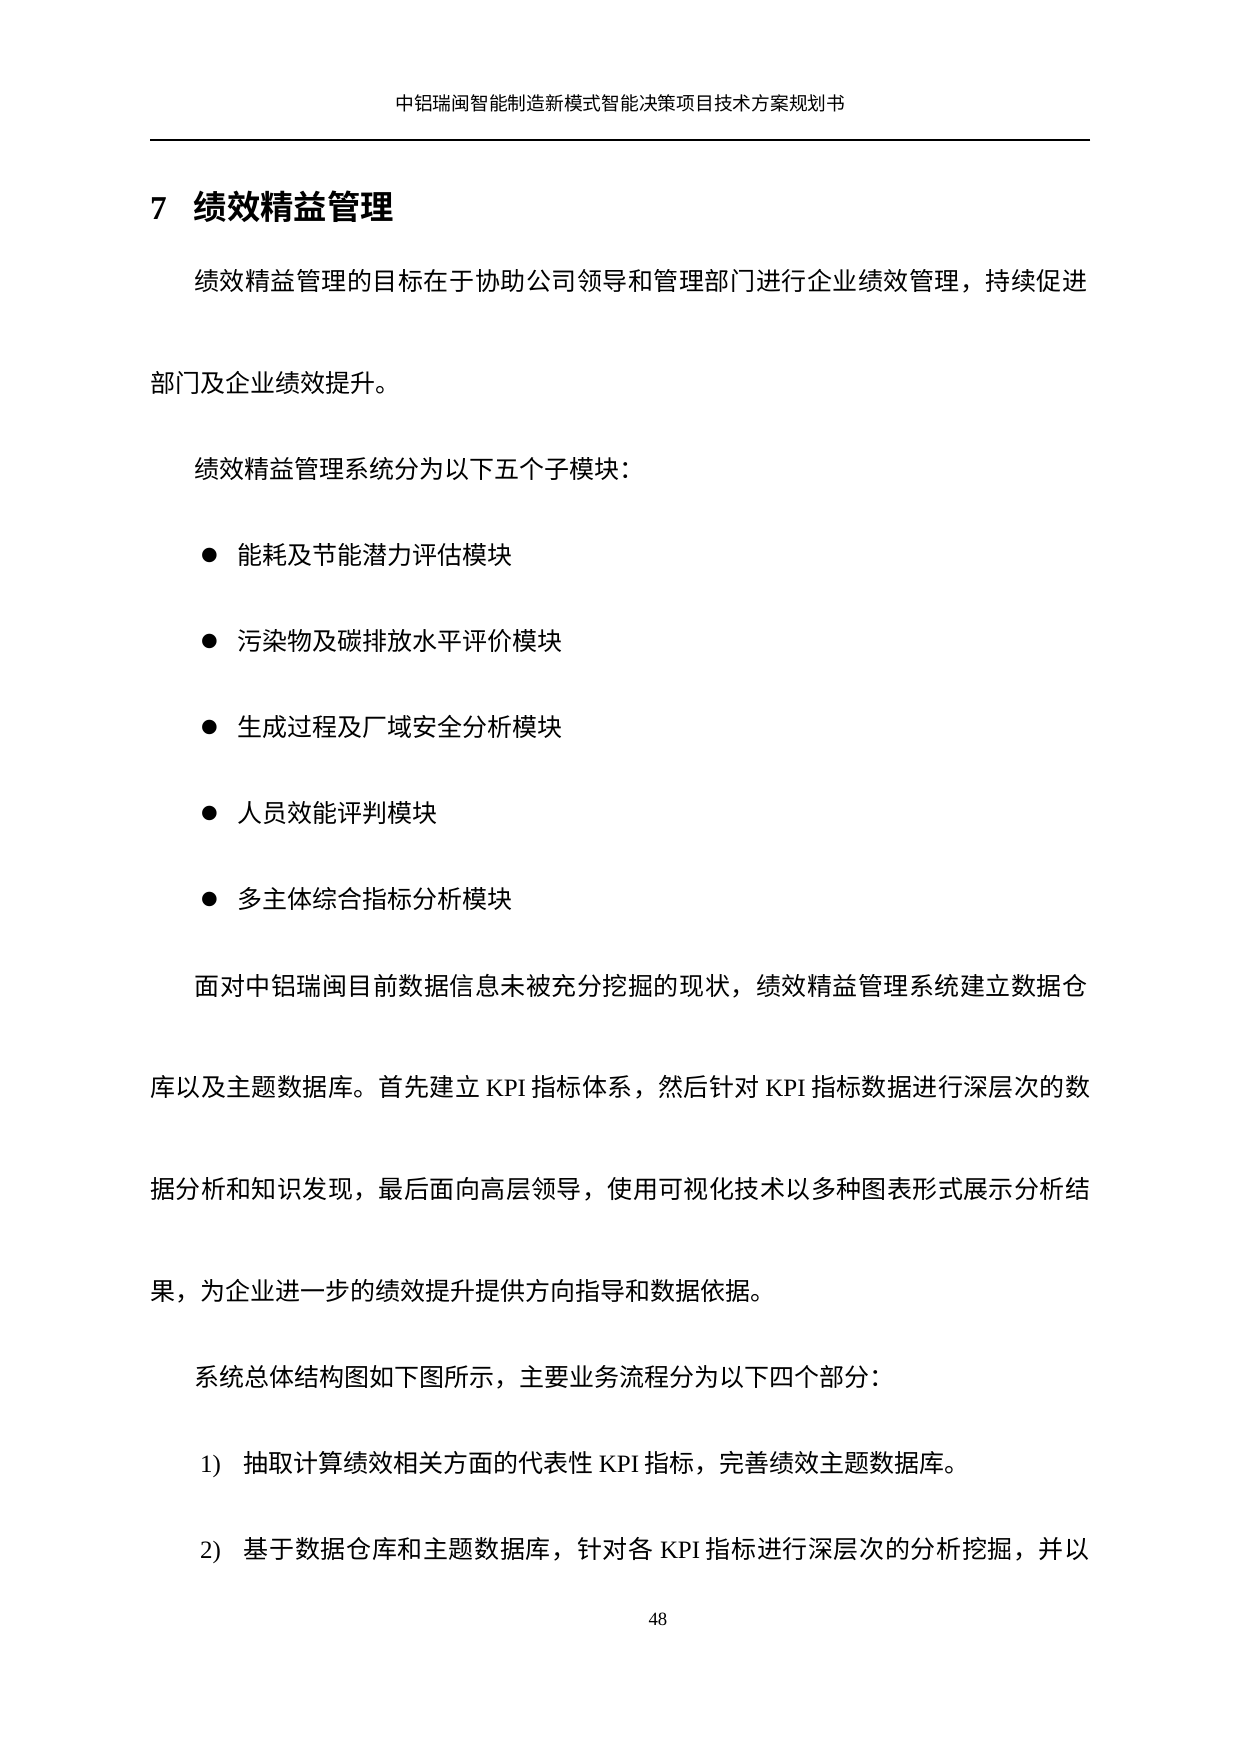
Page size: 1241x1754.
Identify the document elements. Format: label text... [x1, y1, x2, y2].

text 绩效精益管理的目标在于协助公司领导和管理部门进行企业绩效管理，持续促进部门及企业绩效提升。 [150, 246, 1090, 416]
text 多主体综合指标分析模块 [150, 864, 1090, 932]
subtitle 绩效精益管理 [150, 181, 1090, 229]
text 面对中铝瑞闽目前数据信息未被充分挖掘的现状，绩效精益管理系统建立数据仓库以及主题数据库。首先建立KPI指标体系，然后针对KPI指标数据进行深层次的数据分析和知识发现，最后面向高层领导，使用可视化技术以多种图表形式展示分析结果，为企业进一步的绩效提升提供方向指导和数据依据。 [150, 950, 1090, 1324]
text 生成过程及厂域安全分析模块 [150, 692, 1090, 760]
text 人员效能评判模块 [150, 778, 1090, 846]
list 抽取计算绩效相关方面的代表性KPI指标，完善绩效主题数据库。 [200, 1428, 1090, 1496]
text 系统总体结构图如下图所示，主要业务流程分为以下四个部分： [150, 1342, 1090, 1410]
text 绩效精益管理系统分为以下五个子模块： [150, 434, 1090, 502]
text 能耗及节能潜力评估模块 [150, 520, 1090, 588]
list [200, 1514, 1090, 1582]
text 污染物及碳排放水平评价模块 [150, 606, 1090, 674]
